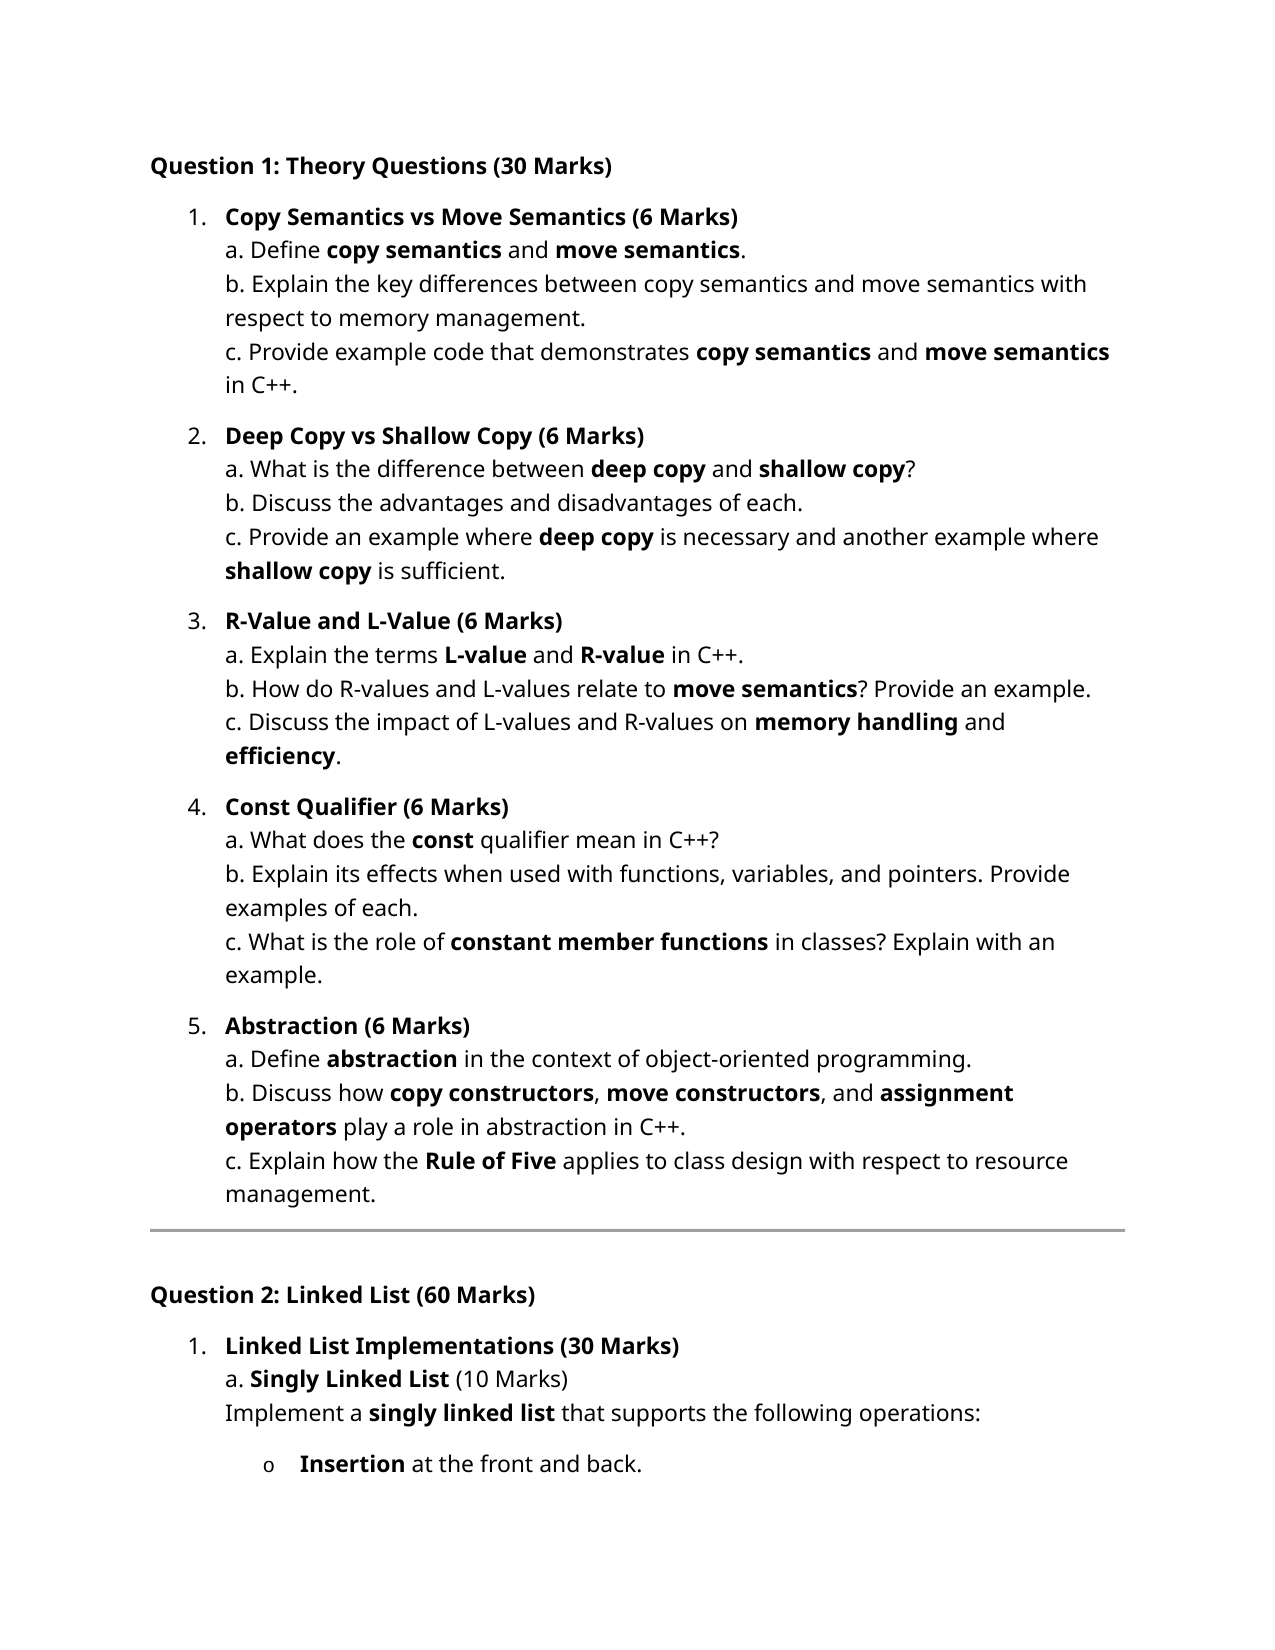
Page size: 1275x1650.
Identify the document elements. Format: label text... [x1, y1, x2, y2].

text Question 2: Linked List (60 Marks) [150, 1279, 1125, 1310]
list Copy Semantics vs Move Semantics (6 Marks) a. Define copy semantics and move semantics. b. Explain the key differences between copy semantics and move semantics with respect to memory management. c. Provide example code that demonstrates copy semantics and move semantics in C++. [187, 200, 1125, 400]
list Deep Copy vs Shallow Copy (6 Marks) a. What is the difference between deep copy and shallow copy? b. Discuss the advantages and disadvantages of each. c. Provide an example where deep copy is necessary and another example where shallow copy is sufficient. [187, 419, 1125, 586]
text Question 1: Theory Questions (30 Marks) [150, 150, 1125, 181]
list Const Qualifier (6 Marks) a. What does the const qualifier mean in C++? b. Explain its effects when used with functions, variables, and pointers. Provide examples of each. c. What is the role of constant member functions in classes? Explain with an example. [187, 790, 1125, 990]
list Insertion at the front and back. [262, 1447, 1125, 1479]
list Linked List Implementations (30 Marks) a. Singly Linked List (10 Marks) Implement a singly linked list that supports the following operations: [187, 1329, 1125, 1428]
list Abstraction (6 Marks) a. Define abstraction in the context of object-oriented programming. b. Discuss how copy constructors, move constructors, and assignment operators play a role in abstraction in C++. c. Explain how the Rule of Five applies to class design with respect to resource management. [187, 1009, 1125, 1209]
list R-Value and L-Value (6 Marks) a. Explain the terms L-value and R-value in C++. b. How do R-values and L-values relate to move semantics? Provide an example. c. Discuss the impact of L-values and R-values on memory handling and efficiency. [187, 605, 1125, 771]
